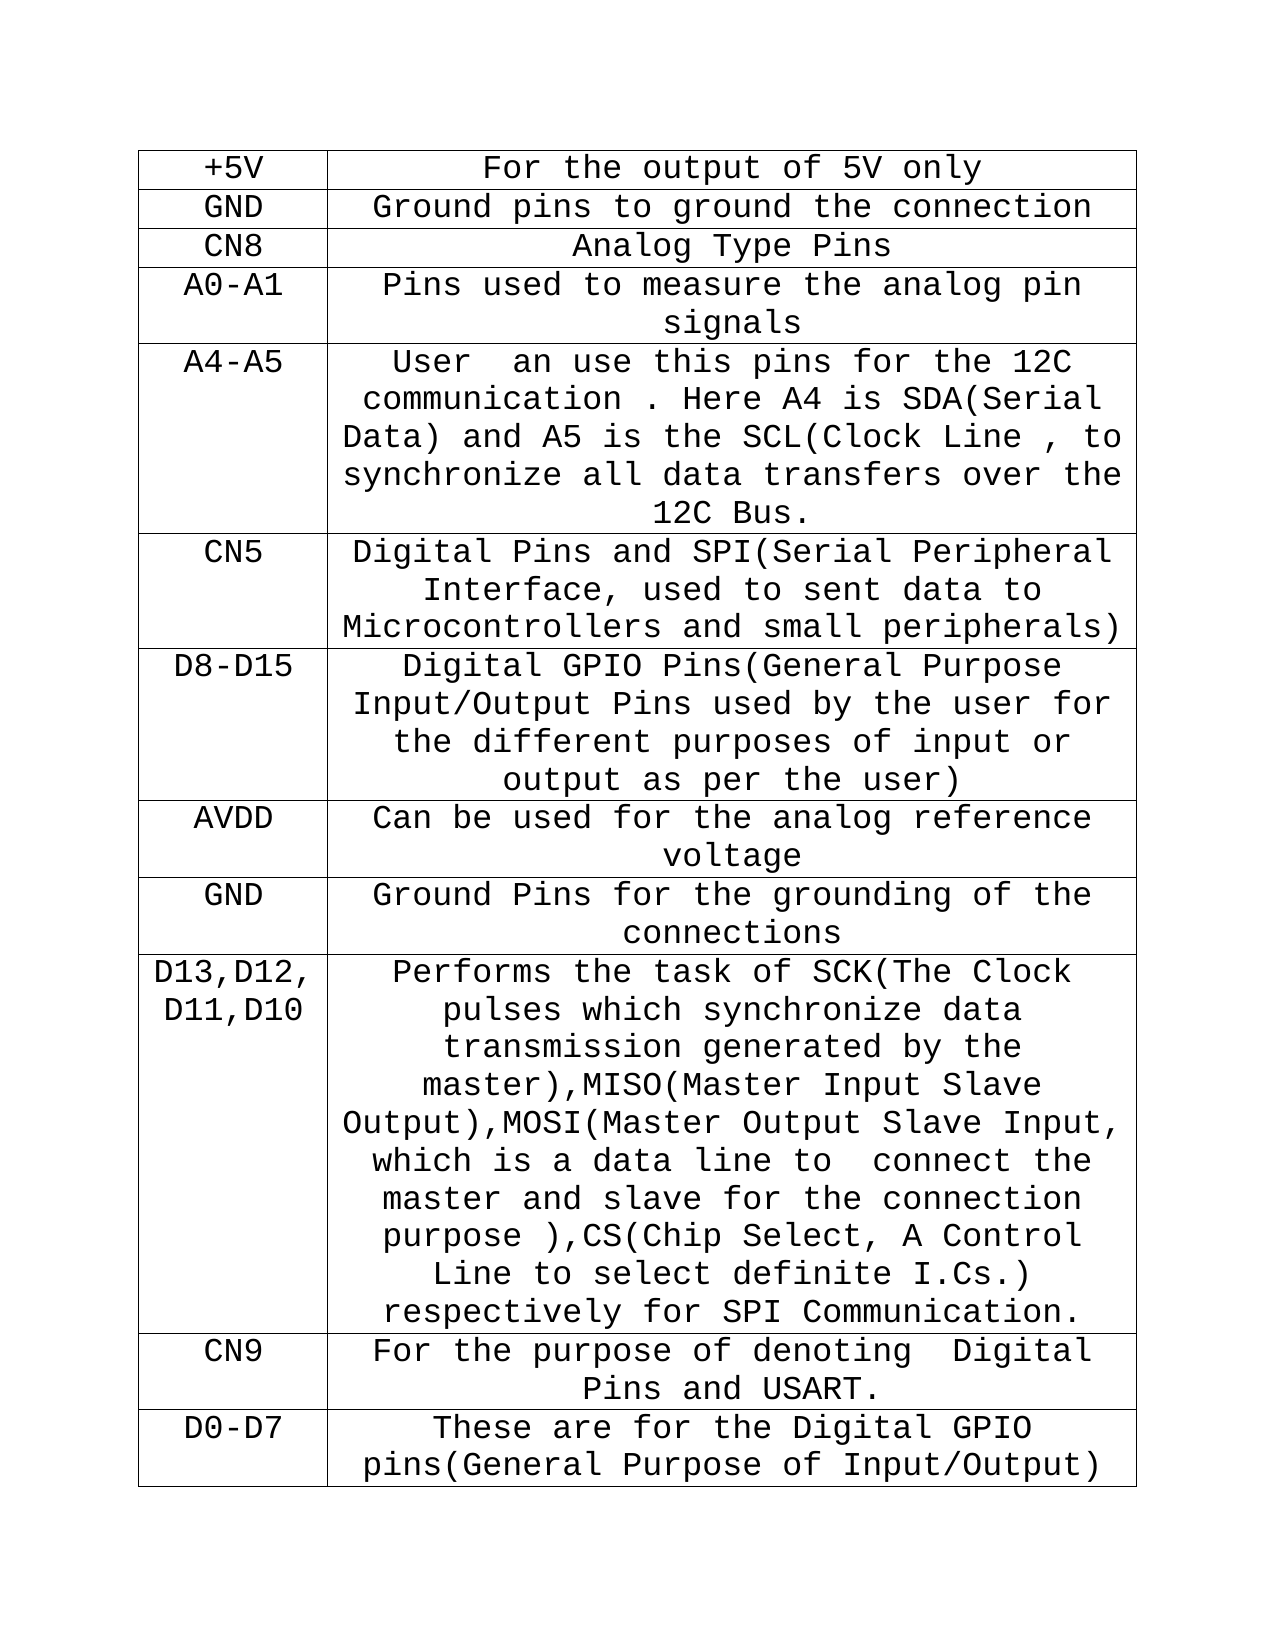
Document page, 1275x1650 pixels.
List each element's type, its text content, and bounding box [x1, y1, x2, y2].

table_cell +5V [139, 151, 327, 189]
table_cell Can be used for the analog reference voltage [328, 801, 1136, 877]
table_cell For the purpose of denoting Digital Pins and USART. [328, 1334, 1136, 1409]
table_cell GND [139, 190, 327, 228]
table_cell Analog Type Pins [328, 229, 1136, 267]
table_cell CN9 [139, 1334, 327, 1409]
table_cell User an use this pins for the 12C communication . Here A4 is SDA(Serial Data) and A5 is the SCL(Clock Line , to synchronize all data transfers over the 12C Bus. [328, 344, 1136, 533]
table_cell Ground pins to ground the connection [328, 190, 1136, 228]
table_cell A0-A1 [139, 268, 327, 343]
table_cell AVDD [139, 801, 327, 877]
table_cell D0-D7 [139, 1410, 327, 1486]
table_cell Ground Pins for the grounding of the connections [328, 878, 1136, 953]
table_cell A4-A5 [139, 344, 327, 533]
table_cell CN5 [139, 534, 327, 648]
table_cell Digital Pins and SPI(Serial Peripheral Interface, used to sent data to Microcontrollers and small peripherals) [328, 534, 1136, 648]
table_cell Performs the task of SCK(The Clock pulses which synchronize data transmission generated by the master),MISO(Master Input Slave Output),MOSI(Master Output Slave Input, which is a data line to connect the master and slave for the connection purpose ),CS(Chip Select, A Control Line to select definite I.Cs.) respectively for SPI Communication. [328, 955, 1136, 1333]
table_cell These are for the Digital GPIO pins(General Purpose of Input/Output) [328, 1410, 1136, 1486]
table_cell D13,D12,D11,D10 [139, 955, 327, 1333]
table_cell CN8 [139, 229, 327, 267]
table_cell For the output of 5V only [328, 151, 1136, 189]
table_cell D8-D15 [139, 649, 327, 800]
table_cell Digital GPIO Pins(General Purpose Input/Output Pins used by the user for the different purposes of input or output as per the user) [328, 649, 1136, 800]
table_cell Pins used to measure the analog pin signals [328, 268, 1136, 343]
table_cell GND [139, 878, 327, 953]
